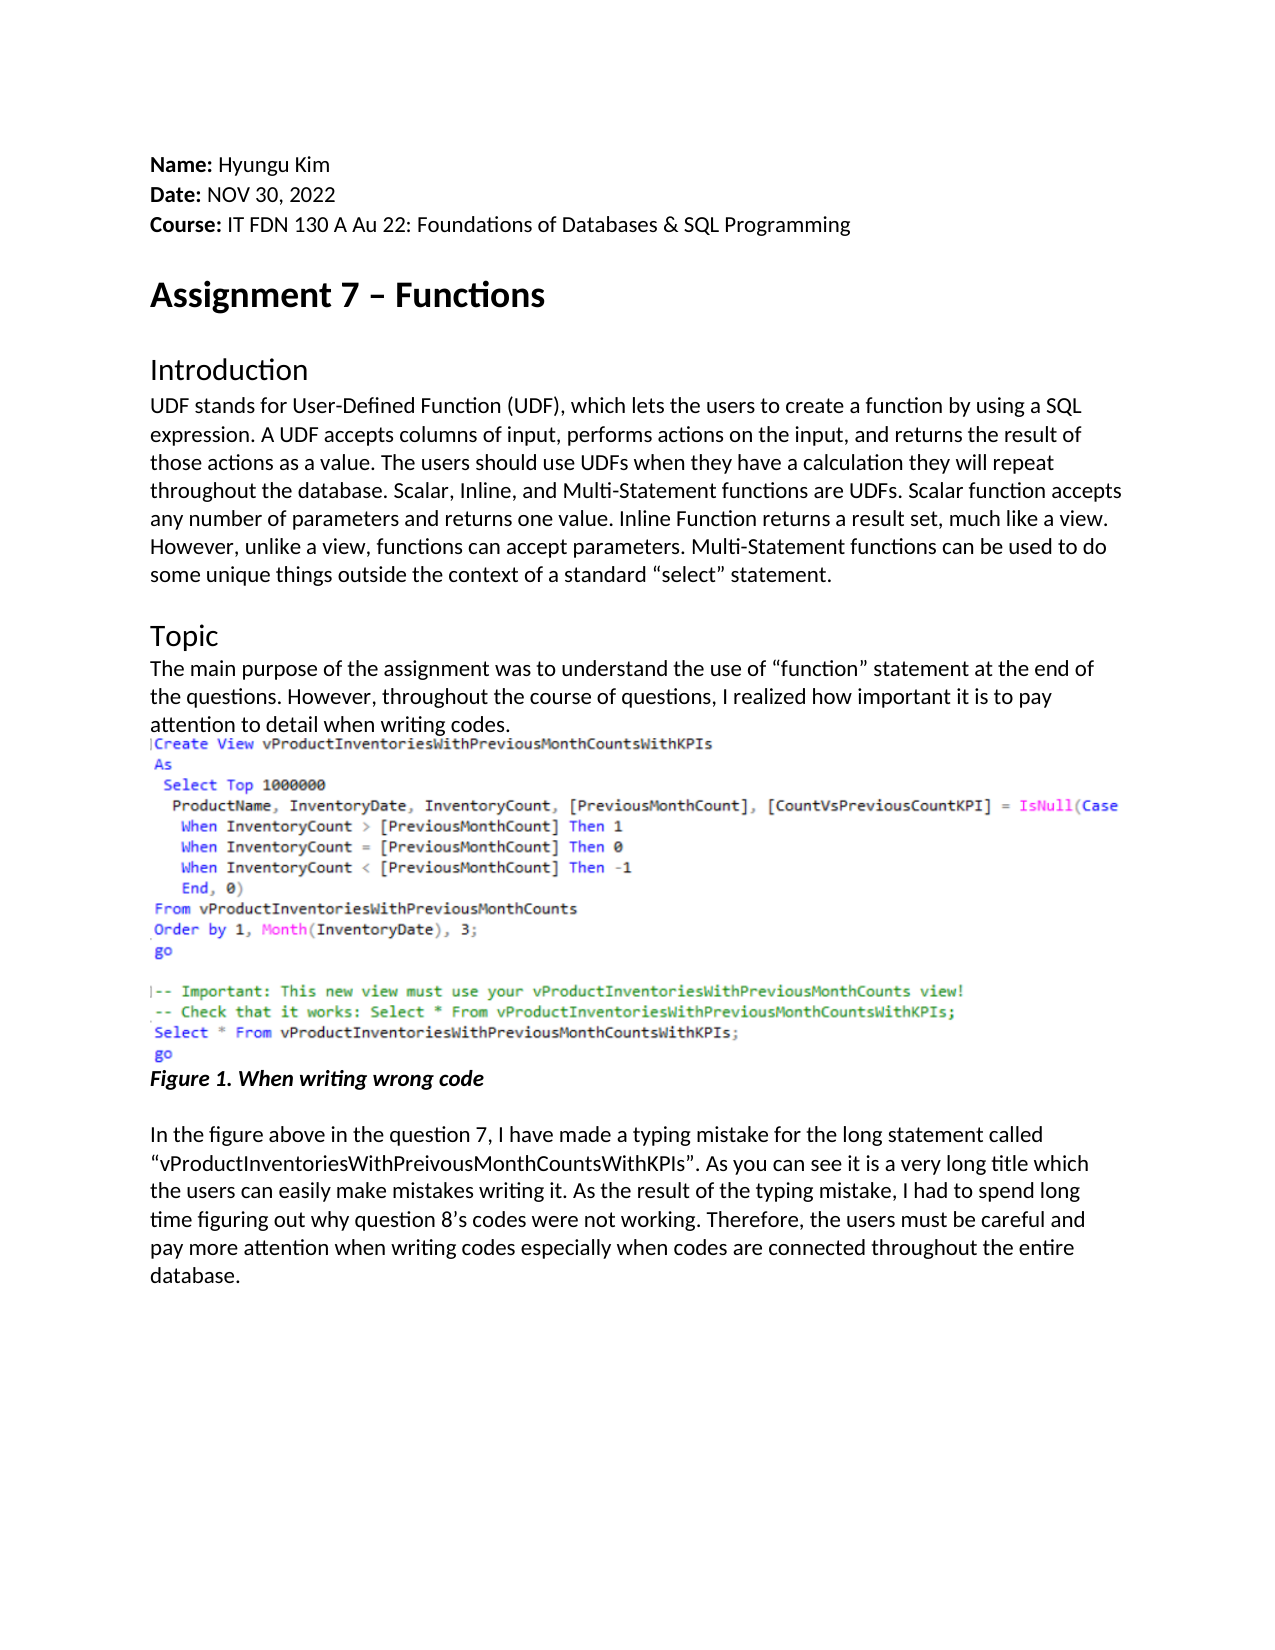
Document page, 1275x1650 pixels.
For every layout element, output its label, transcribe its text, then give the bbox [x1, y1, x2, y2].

text UDF stands for User-Defined Function (UDF), which lets the users to create a function by using a SQL expression. A UDF accepts columns of input, performs actions on the input, and returns the result of those actions as a value. The users should use UDFs when they have a calculation they will repeat throughout the database. Scalar, Inline, and Multi-Statement functions are UDFs. Scalar function accepts any number of parameters and returns one value. Inline Function returns a result set, much like a view. However, unlike a view, functions can accept parameters. Multi-Statement functions can be used to do some unique things outside the context of a standard “select” statement. [150, 392, 1125, 588]
text Introduction [150, 351, 1125, 389]
text Figure 1. When writing wrong code [150, 1065, 1125, 1093]
picture [150, 738, 1125, 1065]
text Topic [150, 616, 1125, 654]
text Course: IT FDN 130 A Au 22: Foundations of Databases & SQL Programming [150, 210, 1125, 238]
text In the figure above in the question 7, I have made a typing mistake for the long statement called “vProductInventoriesWithPreivousMonthCountsWithKPIs”. As you can see it is a very long title which the users can easily make mistakes writing it. As the result of the typing mistake, I had to spend long time figuring out why question 8’s codes were not working. Therefore, the users must be careful and pay more attention when writing codes especially when codes are connected throughout the entire database. [150, 1121, 1125, 1289]
text Date: NOV 30, 2022 [150, 180, 1125, 208]
text Assignment 7 – Functions [150, 271, 1125, 317]
text The main purpose of the assignment was to understand the use of “function” statement at the end of the questions. However, throughout the course of questions, I realized how important it is to pay attention to detail when writing codes. [150, 654, 1125, 738]
text Name: Hyungu Kim [150, 150, 1125, 178]
